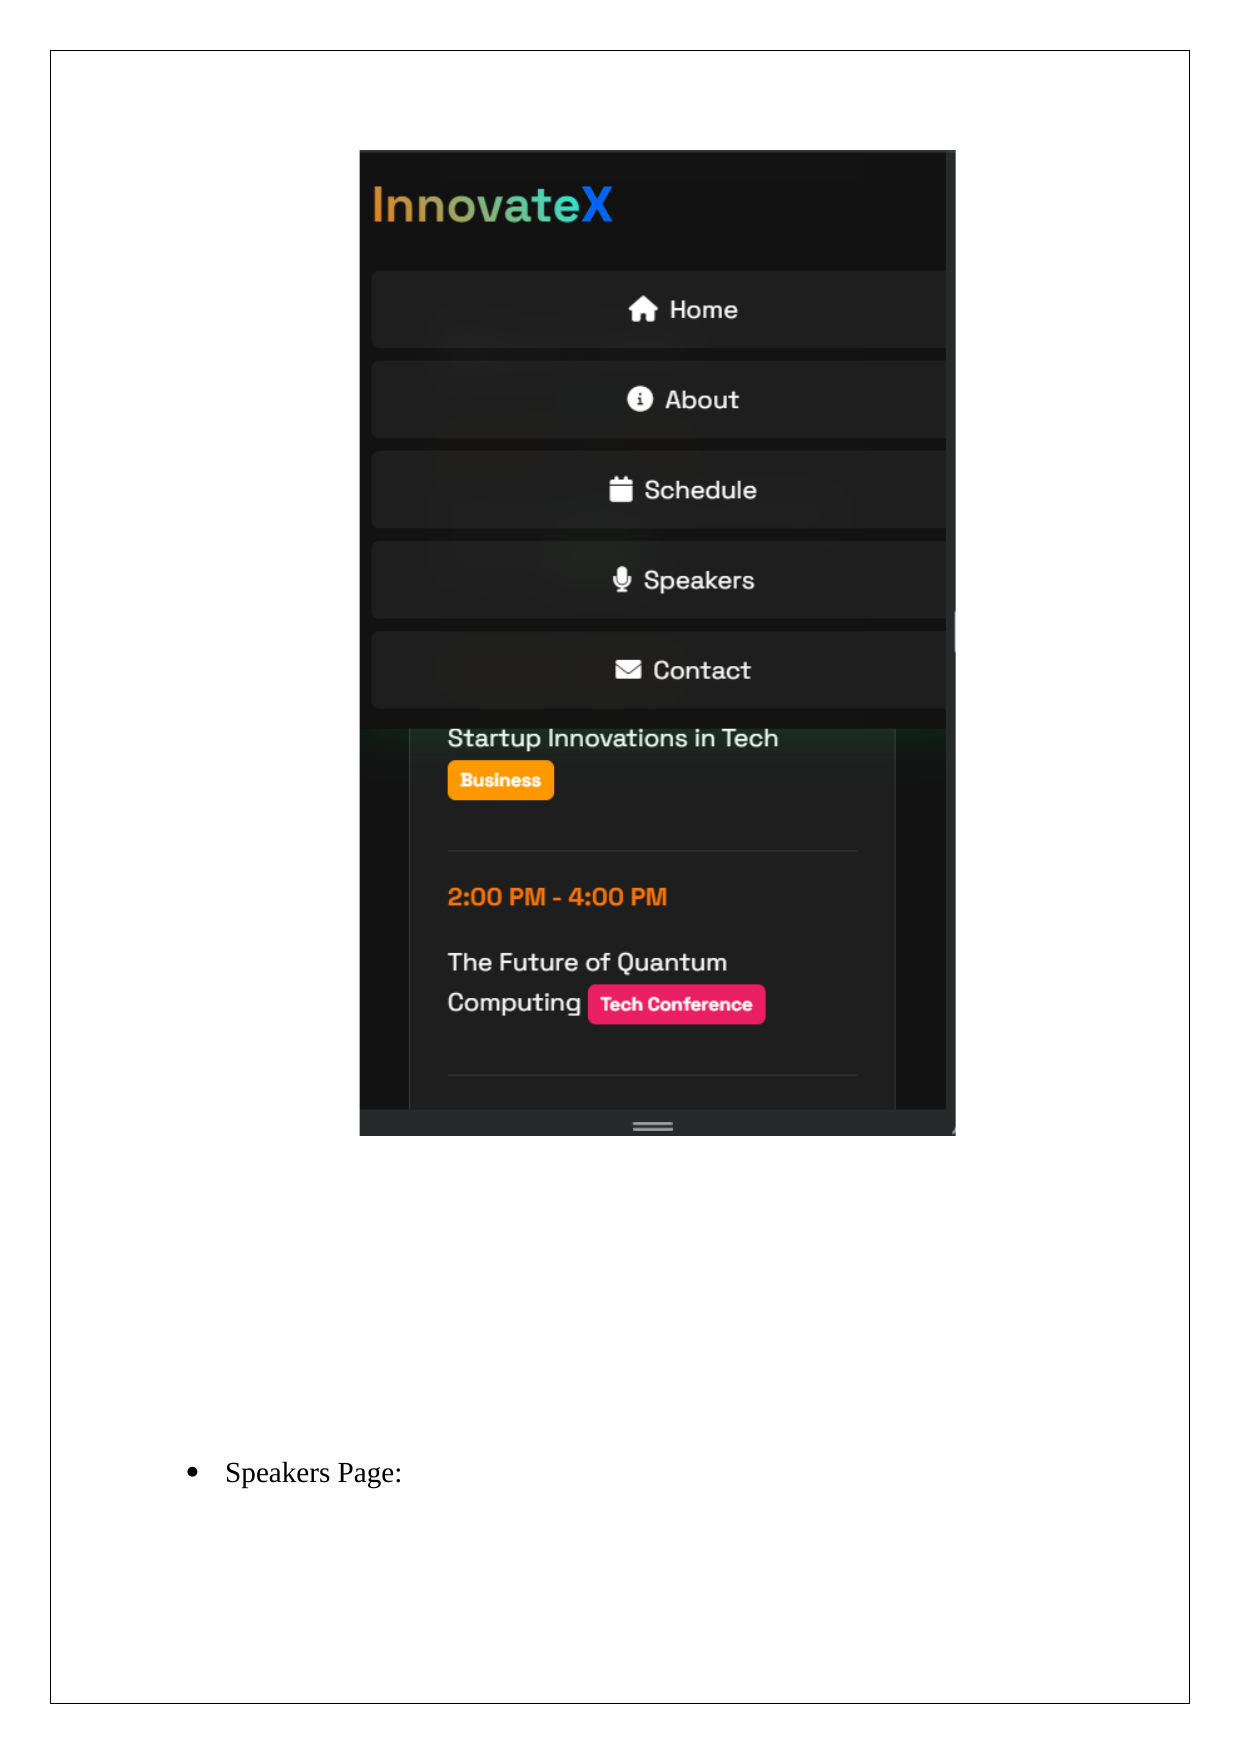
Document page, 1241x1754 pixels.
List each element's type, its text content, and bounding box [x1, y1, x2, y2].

picture [359, 150, 956, 1136]
list Speakers Page: [187, 1455, 1090, 1489]
